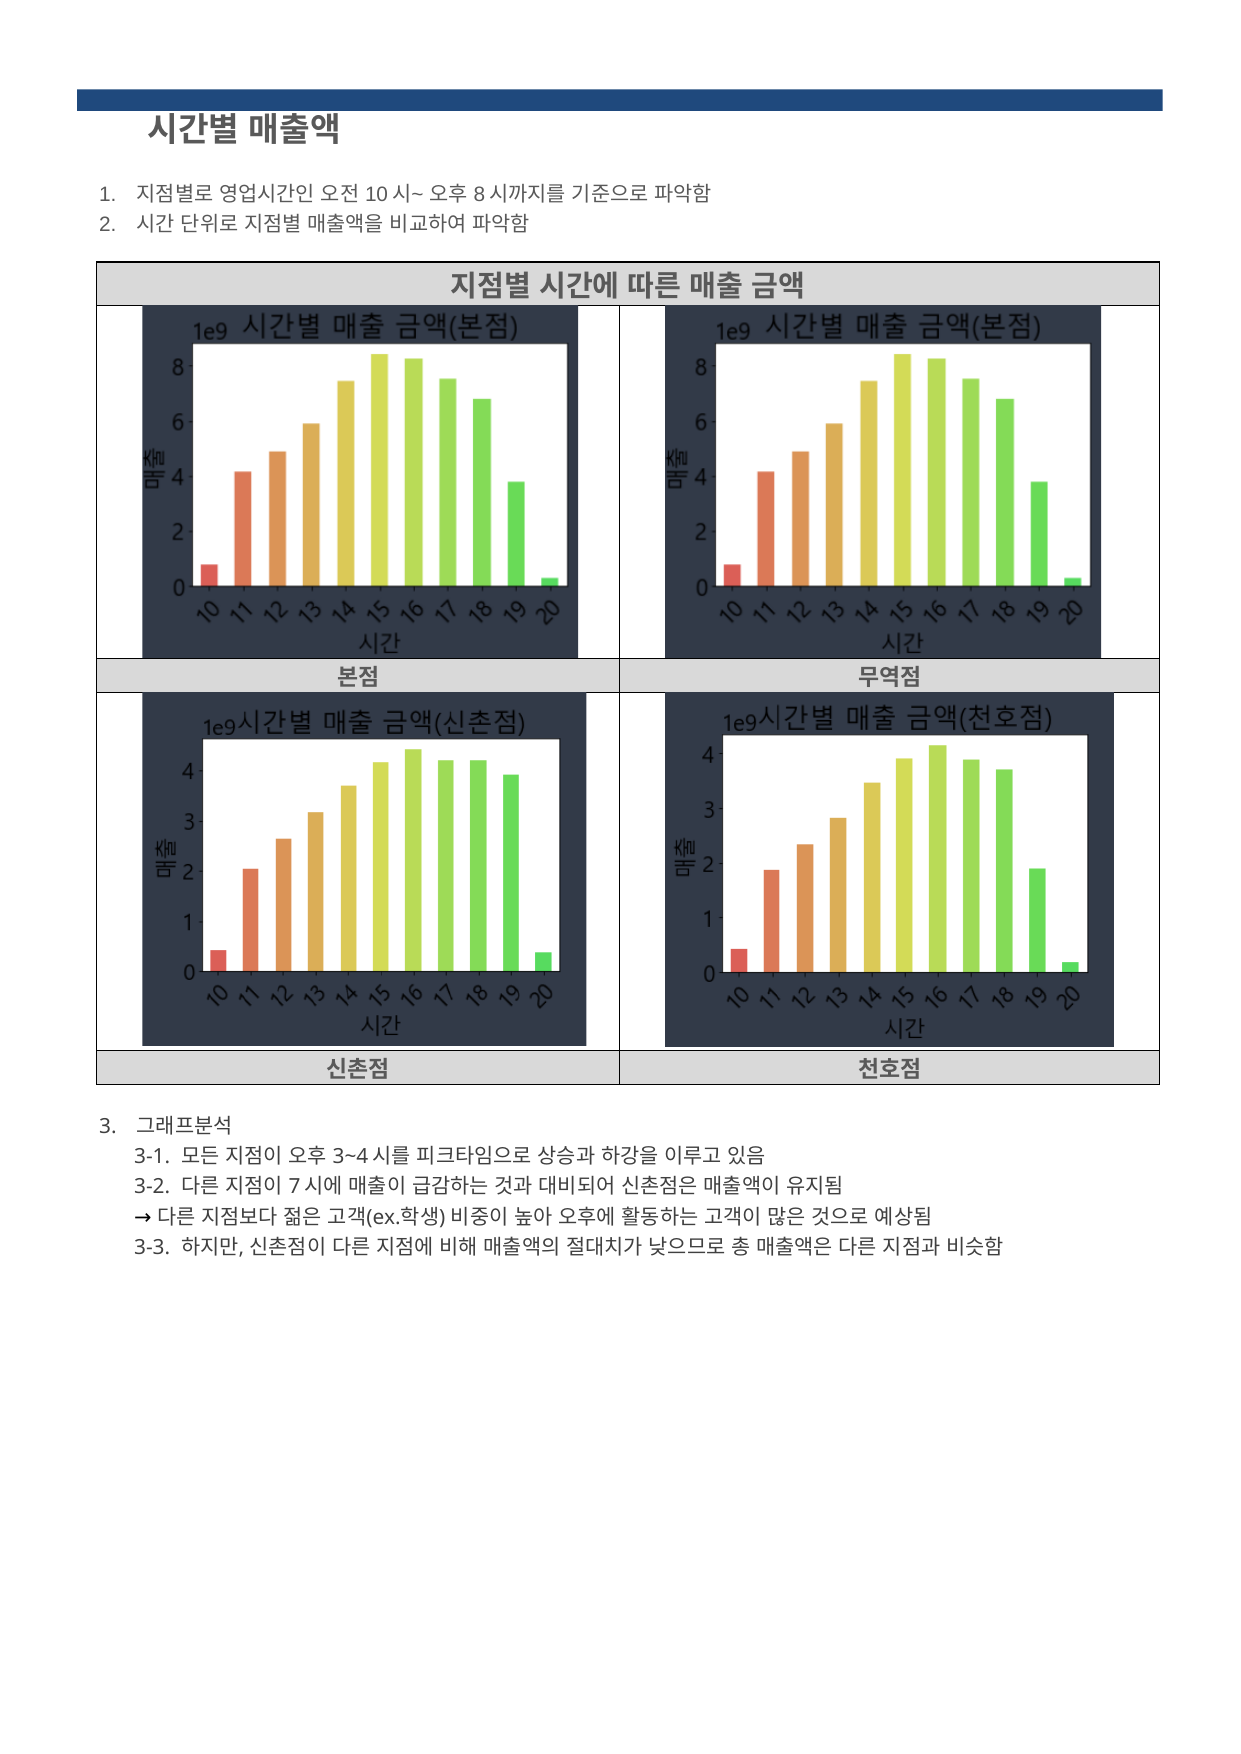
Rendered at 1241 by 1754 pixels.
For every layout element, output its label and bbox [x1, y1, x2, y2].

picture [665, 305, 1102, 658]
picture [142, 305, 579, 658]
picture [665, 692, 1114, 1047]
picture [142, 692, 587, 1046]
